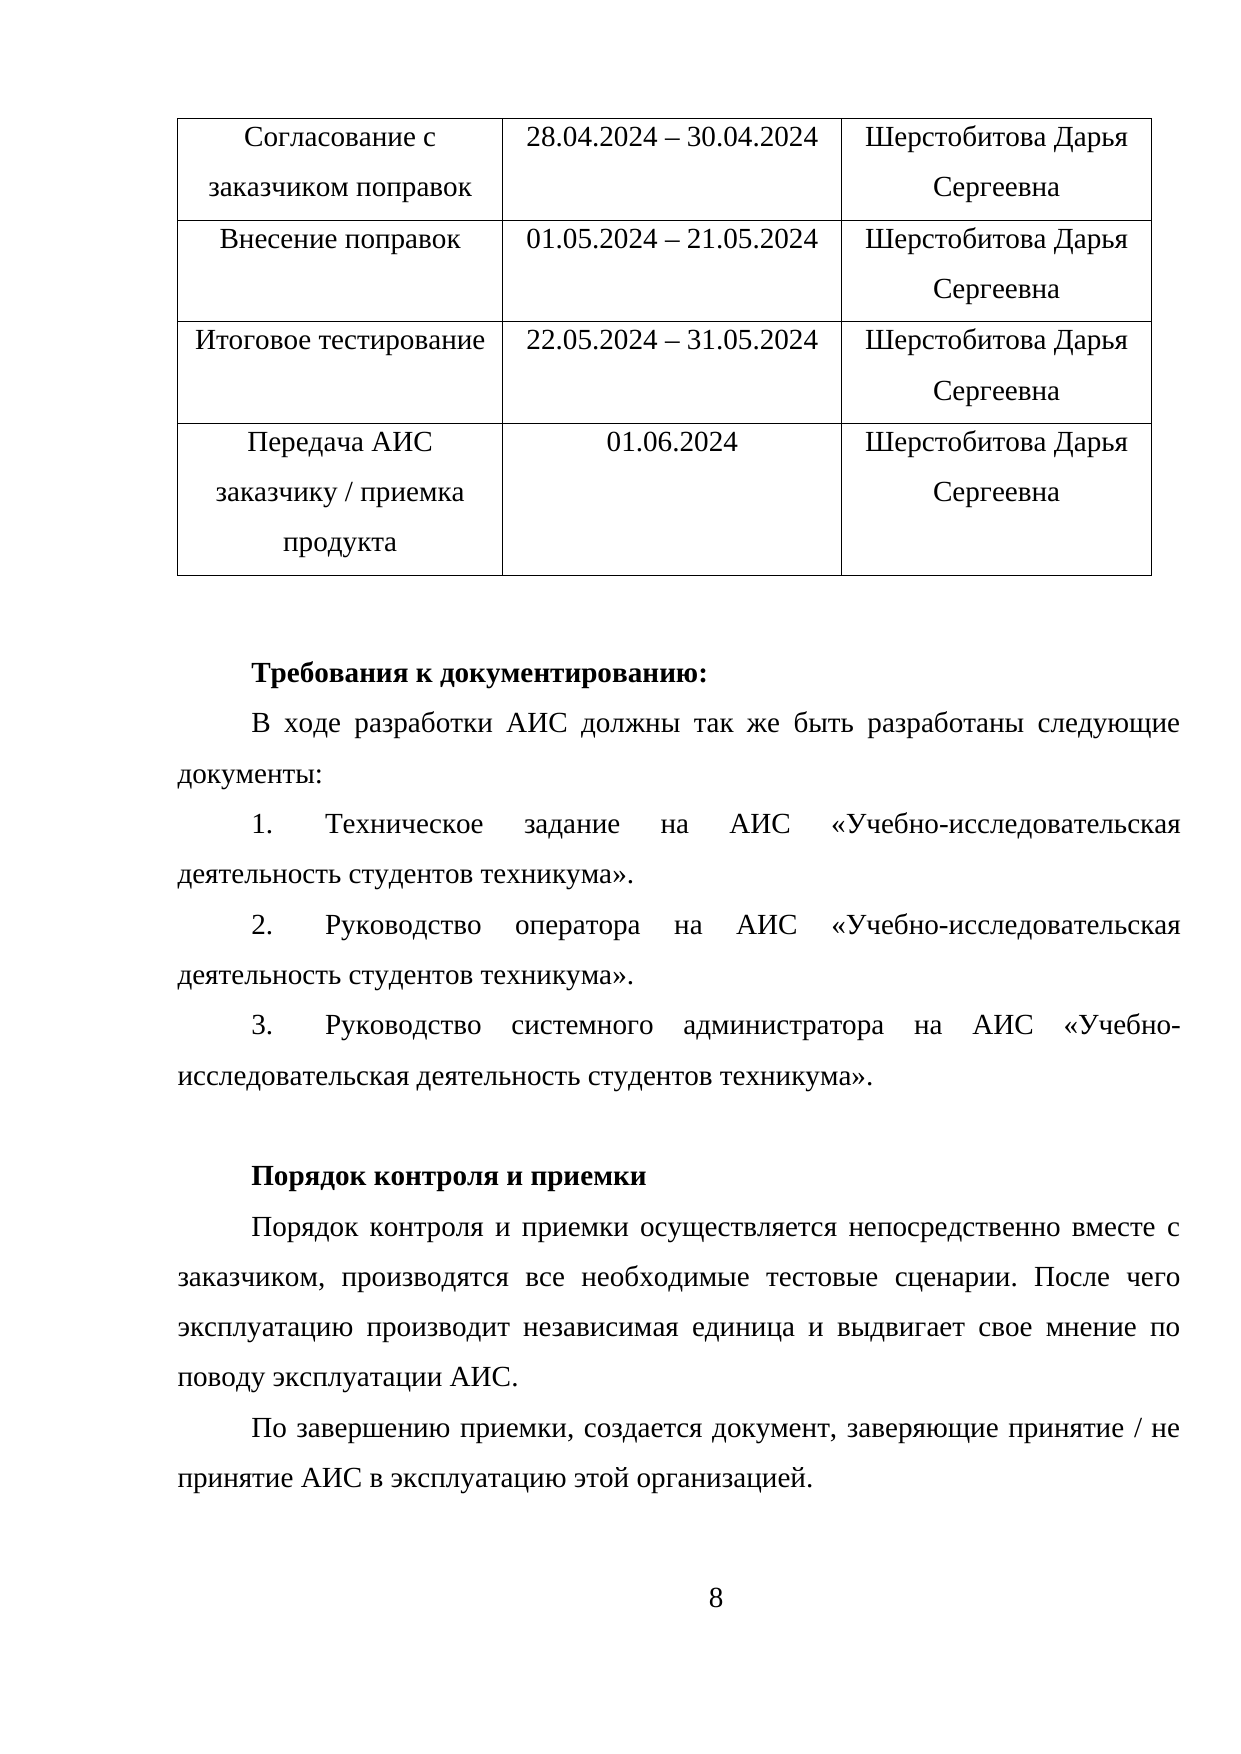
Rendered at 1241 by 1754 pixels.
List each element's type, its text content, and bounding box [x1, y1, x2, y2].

table_cell 01.06.2024 [503, 424, 841, 575]
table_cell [842, 119, 1151, 220]
table_cell Итоговое тестирование [178, 322, 502, 423]
text В ходе разработки АИС должны так же быть разработаны следующие документы: [177, 706, 1181, 789]
table_cell Шерстобитова Дарья Сергеевна [842, 424, 1151, 575]
table_cell Передача АИС заказчику / приемка продукта [178, 424, 502, 575]
table_cell Шерстобитова Дарья Сергеевна [842, 322, 1151, 423]
list Руководство оператора на АИС «Учебно-исследовательская деятельность студентов техникума». [177, 907, 1181, 991]
text Требования к документированию: [177, 655, 1181, 689]
list Техническое задание на АИС «Учебно-исследовательская деятельность студентов техникума». [177, 806, 1181, 890]
table_cell 28.04.2024 – 30.04.2024 [503, 119, 841, 220]
table_cell Внесение поправок [178, 221, 502, 321]
table_cell Согласование с заказчиком поправок [178, 119, 502, 220]
text Порядок контроля и приемки [177, 1158, 1181, 1192]
table_cell 01.05.2024 – 21.05.2024 [503, 221, 841, 321]
list Руководство системного администратора на АИС «Учебно-исследовательская деятельность студентов техникума». [177, 1007, 1181, 1091]
table_cell 22.05.2024 – 31.05.2024 [503, 322, 841, 423]
text Порядок контроля и приемки осуществляется непосредственно вместе с заказчиком, производятся все необходимые тестовые сценарии. После чего эксплуатацию производит независимая единица и выдвигает свое мнение по поводу эксплуатации АИС. [177, 1209, 1181, 1393]
text По завершению приемки, создается документ, заверяющие принятие / не принятие АИС в эксплуатацию этой организацией. [177, 1410, 1181, 1494]
table_cell Шерстобитова Дарья Сергеевна [842, 221, 1151, 321]
